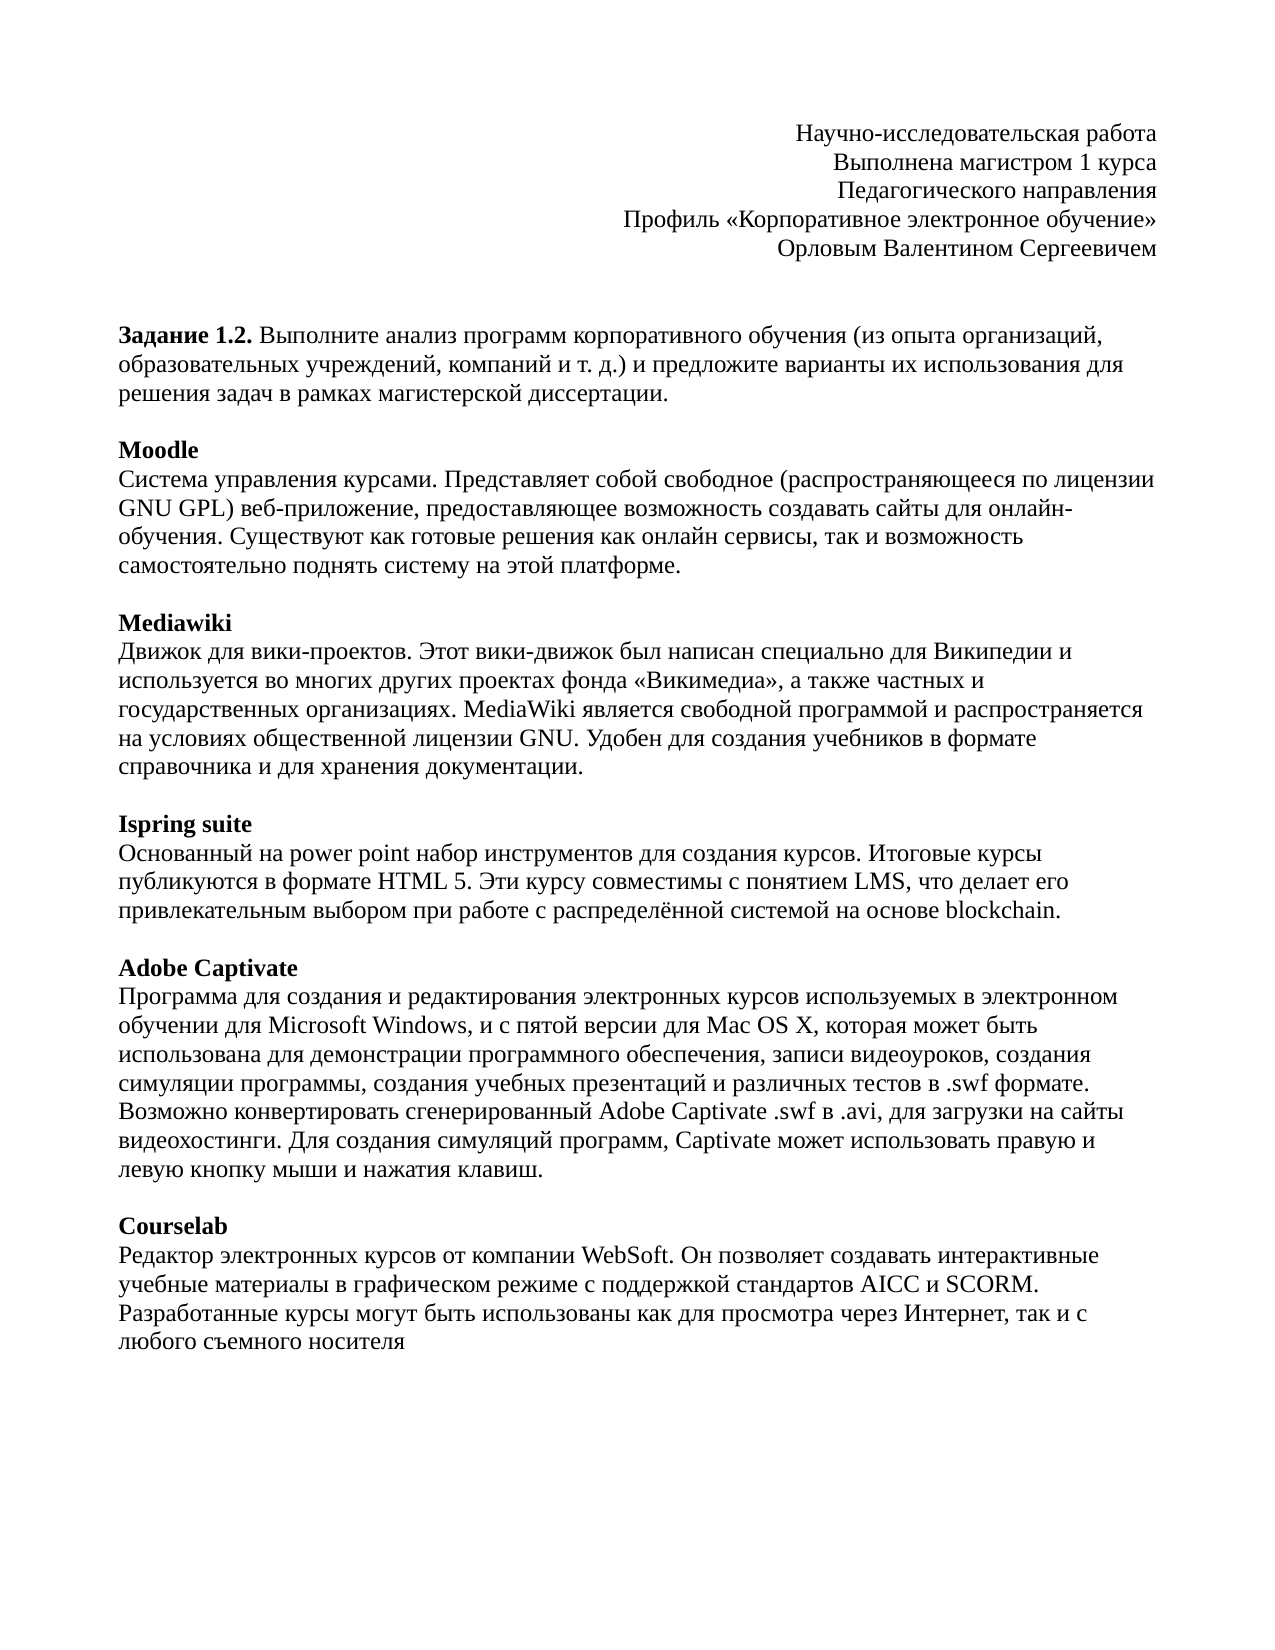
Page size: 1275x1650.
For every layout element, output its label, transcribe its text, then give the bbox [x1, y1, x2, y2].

text Cистема управления курсами. Представляет собой свободное (распространяющееся по лицензии GNU GPL) веб-приложение, предоставляющее возможность создавать сайты для онлайн-обучения. Существуют как готовые решения как онлайн сервисы, так и возможность самостоятельно поднять систему на этой платформе. [118, 464, 1157, 579]
text Программа для создания и редактирования электронных курсов используемых в электронном обучении для Microsoft Windows, и с пятой версии для Mac OS X, которая может быть использована для демонстрации программного обеспечения, записи видеоуроков, создания симуляции программы, создания учебных презентаций и различных тестов в .swf формате. Возможно конвертировать сгенерированный Adobe Captivate .swf в .avi, для загрузки на сайты видеохостинги. Для создания симуляций программ, Captivate может использовать правую и левую кнопку мыши и нажатия клавиш. [118, 981, 1157, 1183]
text Moodle [118, 435, 1157, 464]
text Движок для вики-проектов. Этот вики-движок был написан специально для Википедии и используется во многих других проектах фонда «Викимедиа», а также частных и государственных организациях. MediaWiki является свободной программой и распространяется на условиях общественной лицензии GNU. Удобен для создания учебников в формате справочника и для хранения документации. [118, 636, 1157, 780]
text Задание 1.2. Выполните анализ программ корпоративного обучения (из опыта организаций, образовательных учреждений, компаний и т. д.) и предложите варианты их использования для решения задач в рамках магистерской диссертации. [118, 320, 1157, 406]
text Редактор электронных курсов от компании WebSoft. Он позволяет создавать интерактивные учебные материалы в графическом режиме с поддержкой стандартов AICC и SCORM. Разработанные курсы могут быть использованы как для просмотра через Интернет, так и с любого съемного носителя [118, 1240, 1157, 1355]
text Mediawiki [118, 608, 1157, 636]
text Основанный на power point набор инструментов для создания курсов. Итоговые курсы публикуются в формате HTML 5. Эти курсу совместимы с понятием LMS, что делает его привлекательным выбором при работе с распределённой системой на основе blockchain. [118, 838, 1157, 924]
text Courselab [118, 1211, 1157, 1240]
text Adobe Captivate [118, 953, 1157, 981]
text Ispring suite [118, 809, 1157, 838]
